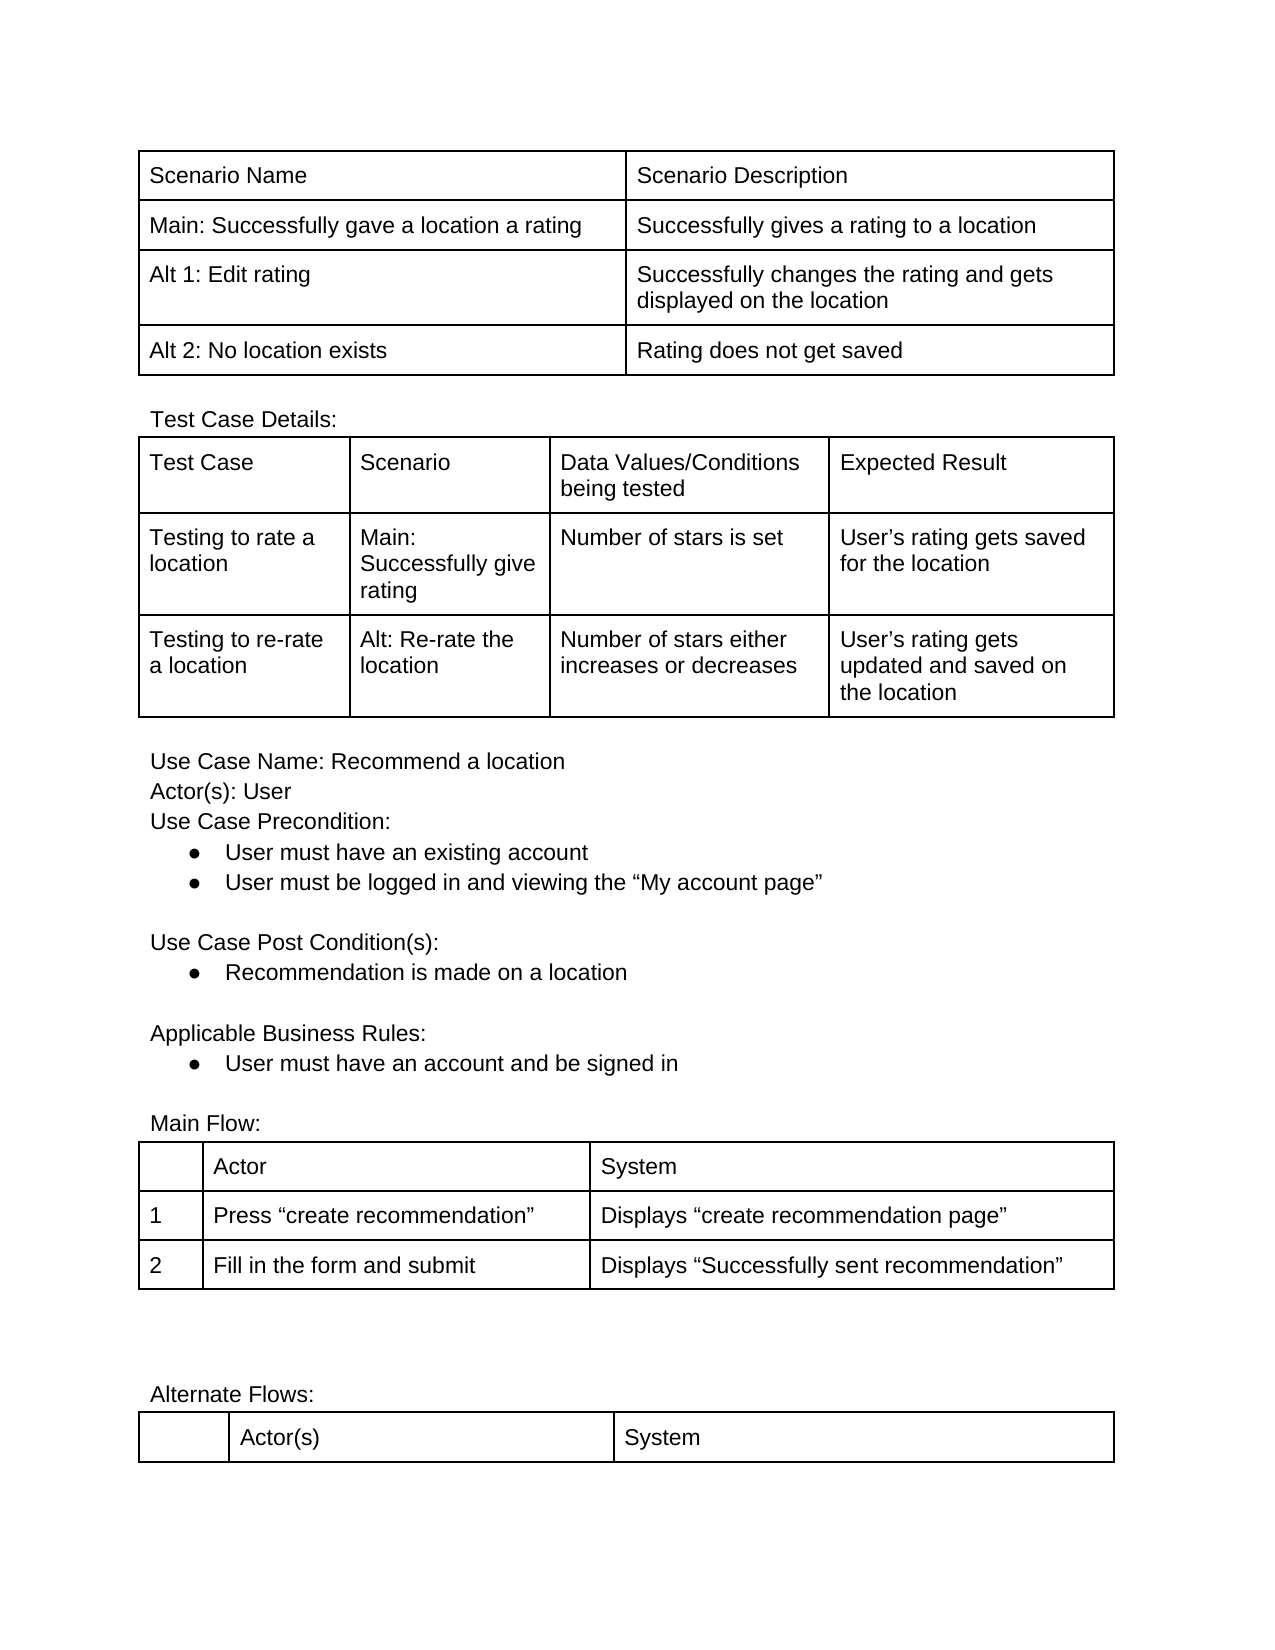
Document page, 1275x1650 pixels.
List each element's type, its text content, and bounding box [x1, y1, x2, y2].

table_cell Press “create recommendation” [204, 1192, 589, 1239]
table_cell Successfully gives a rating to a location [627, 201, 1113, 248]
text Applicable Business Rules: [150, 1020, 1125, 1046]
list User must be logged in and viewing the “My account page” [187, 869, 1125, 895]
table_header Test Case [140, 438, 349, 512]
table_cell Displays “create recommendation page” [591, 1192, 1113, 1239]
table_cell Alt 2: No location exists [140, 326, 625, 373]
list User must have an existing account [187, 838, 1125, 865]
table_header Scenario Description [627, 152, 1113, 199]
list Recommendation is made on a location [187, 959, 1125, 986]
table_cell Successfully changes the rating and gets displayed on the location [627, 251, 1113, 324]
table_cell Alt: Re-rate the location [351, 616, 549, 716]
table_cell User’s rating gets saved for the location [830, 514, 1113, 613]
table_header Expected Result [830, 438, 1113, 512]
table_cell Main: Successfully give rating [351, 514, 549, 613]
table_header [140, 1413, 228, 1461]
table_cell Number of stars either increases or decreases [551, 616, 828, 716]
table_cell User’s rating gets updated and saved on the location [830, 616, 1113, 716]
table_cell Rating does not get saved [627, 326, 1113, 373]
text Actor(s): User [150, 778, 1125, 804]
table_cell Fill in the form and submit [204, 1241, 589, 1288]
table_cell 1 [140, 1192, 202, 1239]
table_header Actor [204, 1143, 589, 1190]
table_header System [615, 1413, 1113, 1461]
table_cell Main: Successfully gave a location a rating [140, 201, 625, 248]
table_cell Number of stars is set [551, 514, 828, 613]
text Alternate Flows: [150, 1381, 1125, 1407]
table_header Scenario Name [140, 152, 625, 199]
text Test Case Details: [150, 406, 1125, 432]
table_header Data Values/Conditions being tested [551, 438, 828, 512]
table_header [140, 1143, 202, 1190]
table_cell Alt 1: Edit rating [140, 251, 625, 324]
text Use Case Name: Recommend a location [150, 748, 1125, 774]
text Use Case Post Condition(s): [150, 929, 1125, 955]
table_cell Displays “Successfully sent recommendation” [591, 1241, 1113, 1288]
text Main Flow: [150, 1110, 1125, 1137]
table_header Actor(s) [230, 1413, 613, 1461]
table_header Scenario [351, 438, 549, 512]
table_cell 2 [140, 1241, 202, 1288]
text Use Case Precondition: [150, 808, 1125, 834]
table_cell Testing to rate a location [140, 514, 349, 613]
table_cell Testing to re-rate a location [140, 616, 349, 716]
list User must have an account and be signed in [187, 1050, 1125, 1076]
table_header System [591, 1143, 1113, 1190]
